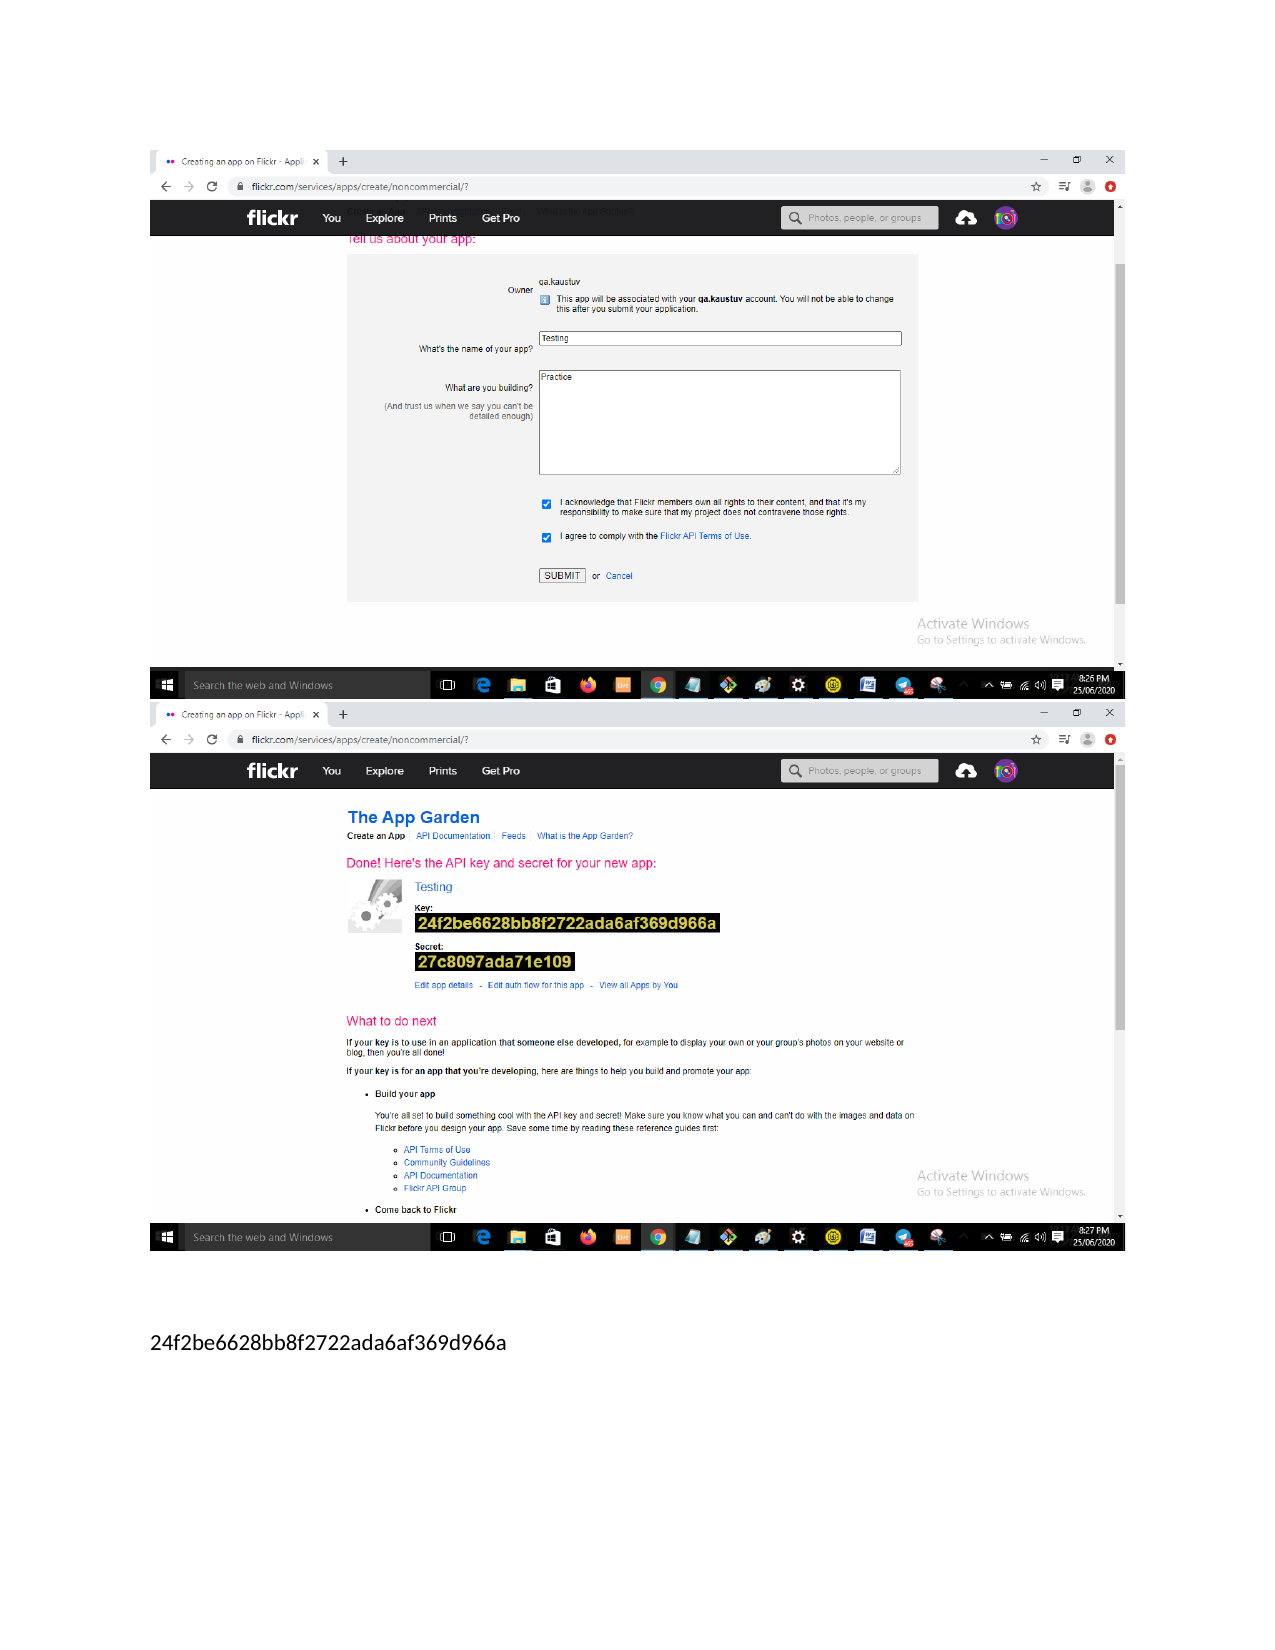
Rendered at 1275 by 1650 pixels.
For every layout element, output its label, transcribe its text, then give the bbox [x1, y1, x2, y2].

picture [150, 702, 1125, 1251]
text 24f2be6628bb8f2722ada6af369d966a [150, 1328, 1125, 1356]
picture [150, 150, 1125, 699]
